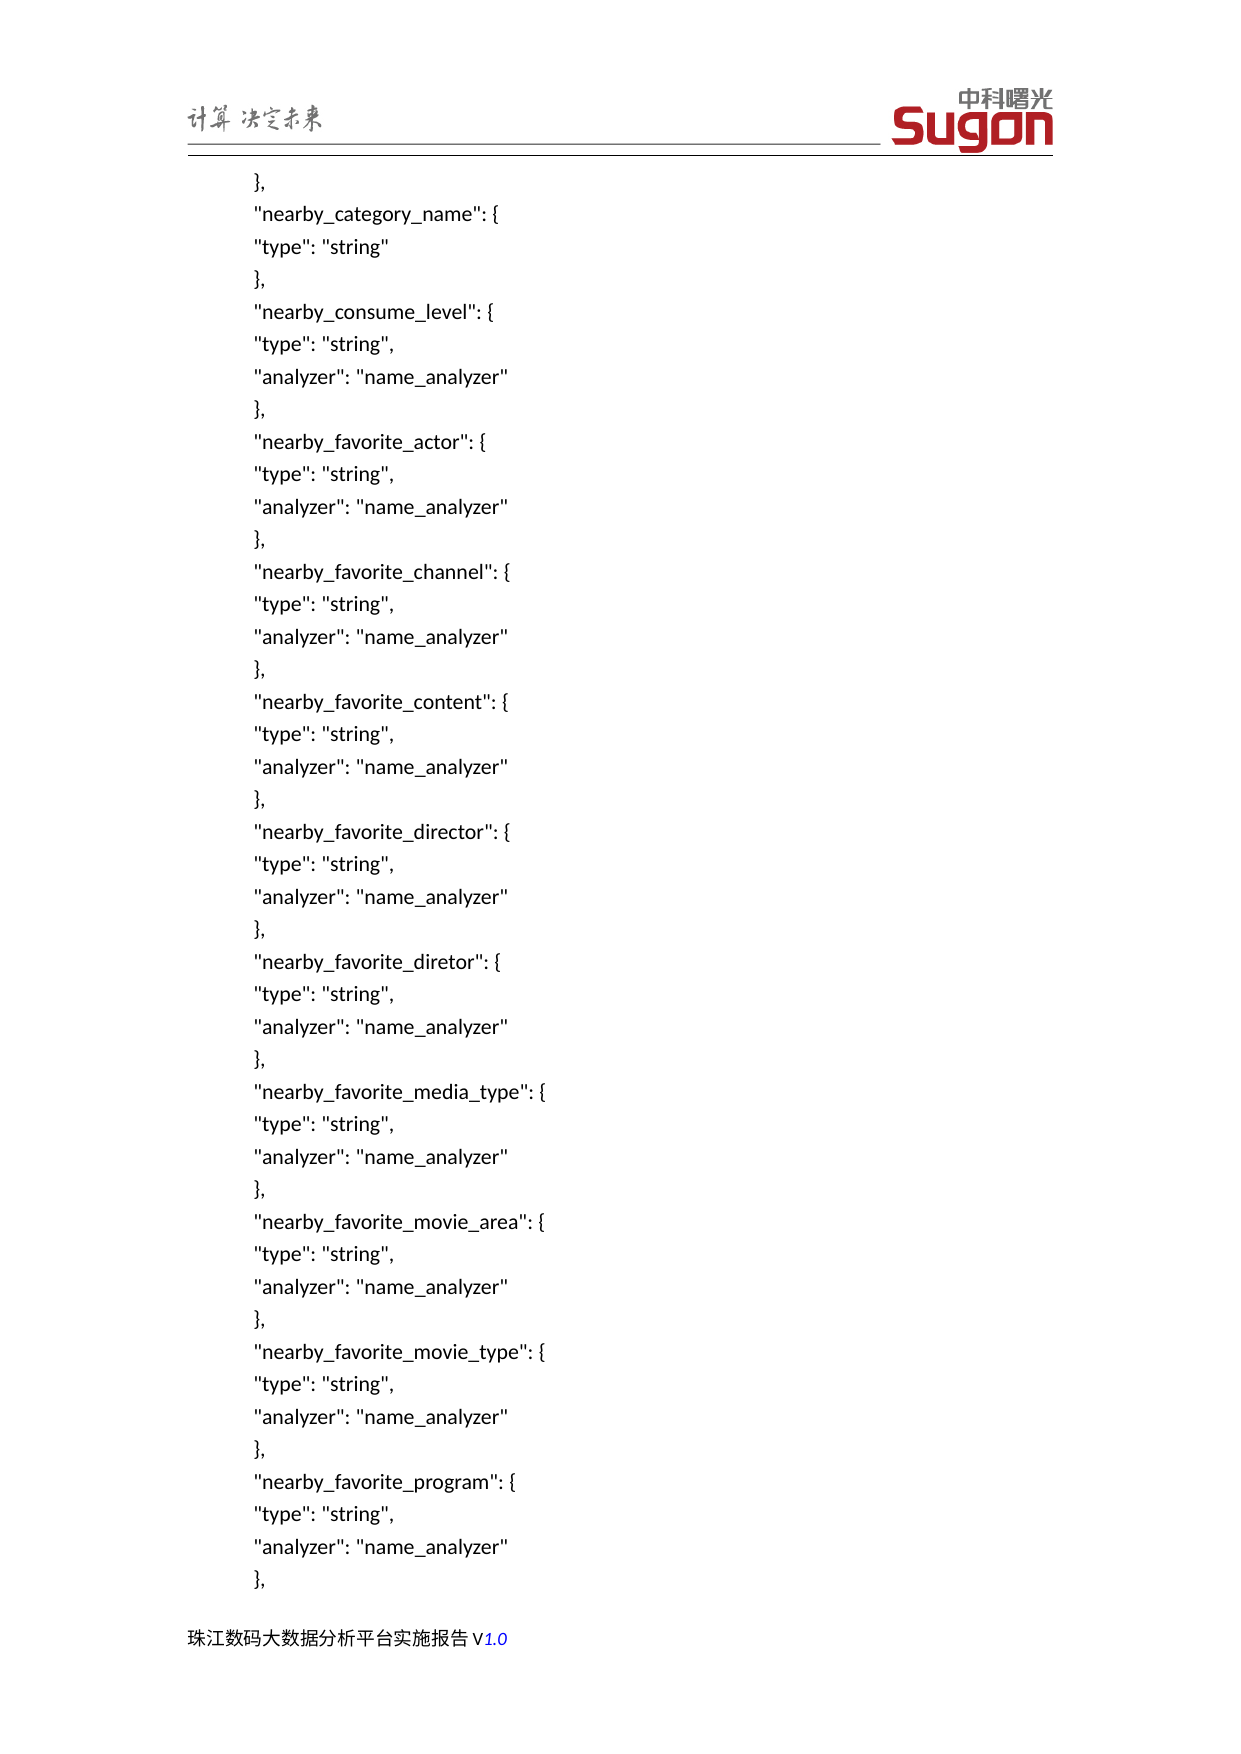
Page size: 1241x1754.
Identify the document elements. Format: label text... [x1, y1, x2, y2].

text "type": "string", [253, 848, 1053, 880]
text }, [253, 653, 1053, 685]
text "analyzer": "name_analyzer" [253, 1400, 1053, 1433]
text "analyzer": "name_analyzer" [253, 1270, 1053, 1303]
text "nearby_favorite_media_type": { [253, 1075, 1053, 1108]
text "type": "string", [253, 1108, 1053, 1140]
text }, [253, 165, 1053, 198]
text }, [253, 263, 1053, 295]
text }, [253, 393, 1053, 425]
text "analyzer": "name_analyzer" [253, 1530, 1053, 1563]
text "type": "string", [253, 978, 1053, 1010]
text "nearby_favorite_content": { [253, 685, 1053, 718]
text "type": "string", [253, 1498, 1053, 1530]
text }, [253, 1173, 1053, 1205]
text }, [253, 783, 1053, 815]
text "type": "string" [253, 230, 1053, 263]
text }, [253, 523, 1053, 555]
text "type": "string", [253, 1368, 1053, 1400]
text "nearby_favorite_movie_type": { [253, 1335, 1053, 1368]
text "analyzer": "name_analyzer" [253, 880, 1053, 913]
text "analyzer": "name_analyzer" [253, 1140, 1053, 1173]
text "nearby_category_name": { [253, 198, 1053, 230]
text }, [253, 1433, 1053, 1465]
text "nearby_favorite_program": { [253, 1465, 1053, 1498]
text "nearby_favorite_director": { [253, 815, 1053, 848]
text "type": "string", [253, 1238, 1053, 1270]
text "nearby_favorite_diretor": { [253, 945, 1053, 978]
text "type": "string", [253, 328, 1053, 360]
text }, [253, 1043, 1053, 1075]
text "analyzer": "name_analyzer" [253, 620, 1053, 653]
picture [187, 88, 1053, 153]
text "nearby_favorite_actor": { [253, 425, 1053, 458]
text "analyzer": "name_analyzer" [253, 1010, 1053, 1043]
text }, [253, 1303, 1053, 1335]
text "analyzer": "name_analyzer" [253, 490, 1053, 523]
text "nearby_consume_level": { [253, 295, 1053, 328]
text "nearby_favorite_channel": { [253, 555, 1053, 588]
text "type": "string", [253, 458, 1053, 490]
text "analyzer": "name_analyzer" [253, 750, 1053, 783]
text }, [253, 1563, 1053, 1595]
text "type": "string", [253, 718, 1053, 750]
text "analyzer": "name_analyzer" [253, 360, 1053, 393]
text "nearby_favorite_movie_area": { [253, 1205, 1053, 1238]
text "type": "string", [253, 588, 1053, 620]
text }, [253, 913, 1053, 945]
